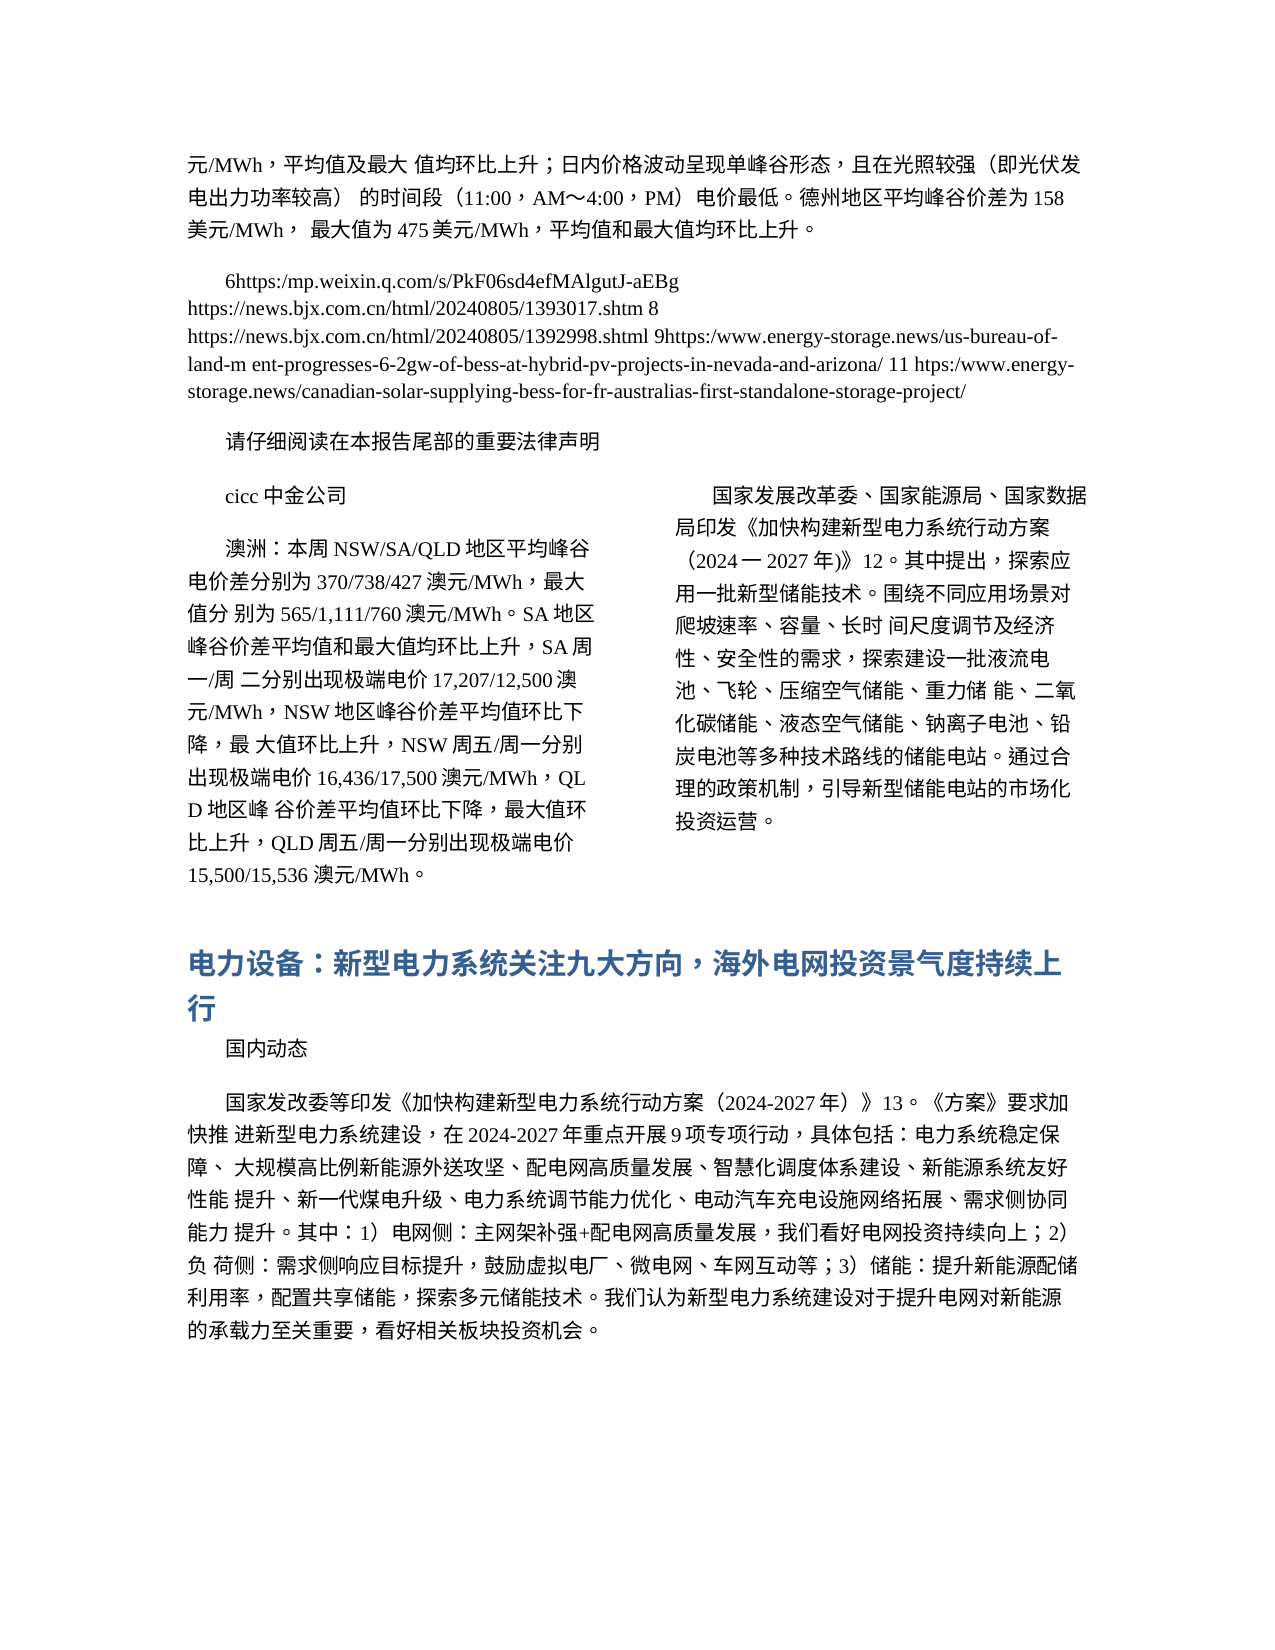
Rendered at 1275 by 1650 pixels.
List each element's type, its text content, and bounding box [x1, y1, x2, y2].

text 澳洲：本周NSW/SA/QLD地区平均峰谷电价差分别为370/738/427澳元/MWh，最大值分 别为565/1,111/760澳元/MWh。SA地区峰谷价差平均值和最大值均环比上升，SA周一/周 二分别出现极端电价17,207/12,500澳元/MWh，NSW地区峰谷价差平均值环比下降，最 大值环比上升，NSW周五/周一分别出现极端电价16,436/17,500澳元/MWh，QLD地区峰 谷价差平均值环比下降，最大值环比上升，QLD周五/周一分别出现极端电价15,500/15,536 澳元/MWh。 [187, 534, 600, 889]
text cicc 中金公司 [187, 481, 600, 509]
text 国内动态 [187, 1034, 1087, 1063]
text 6https:/mp.weixin.q.com/s/PkF06sd4efMAlgutJ-aEBg https://news.bjx.com.cn/html/20240805/1393017.shtm 8 https://news.bjx.com.cn/html/20240805/1392998.shtml 9https:/www.energy-storage.news/us-bureau-of-land-m ent-progresses-6-2gw-of-bess-at-hybrid-pv-projects-in-nevada-and-arizona/ 11 htps:/www.energy-storage.news/canadian-solar-supplying-bess-for-fr-australias-first-standalone-storage-project/ [187, 269, 1087, 403]
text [187, 150, 1087, 244]
text 国家发展改革委、国家能源局、国家数据局印发《加快构建新型电力系统行动方案（2024一2027 年)》12。其中提出，探索应用一批新型储能技术。围绕不同应用场景对爬坡速率、容量、长时 间尺度调节及经济性、安全性的需求，探索建设一批液流电池、飞轮、压缩空气储能、重力储 能、二氧化碳储能、液态空气储能、钠离子电池、铅炭电池等多种技术路线的储能电站。通过合 理的政策机制，引导新型储能电站的市场化投资运营。 [675, 481, 1087, 835]
subtitle 电力设备：新型电力系统关注九大方向，海外电网投资景气度持续上行 [187, 943, 1087, 1028]
text 请仔细阅读在本报告尾部的重要法律声明 [187, 427, 1087, 456]
text 国家发改委等印发《加快构建新型电力系统行动方案（2024-2027年）》13。《方案》要求加快推 进新型电力系统建设，在2024-2027年重点开展9项专项行动，具体包括：电力系统稳定保障、 大规模高比例新能源外送攻坚、配电网高质量发展、智慧化调度体系建设、新能源系统友好性能 提升、新一代煤电升级、电力系统调节能力优化、电动汽车充电设施网络拓展、需求侧协同能力 提升。其中：1）电网侧：主网架补强+配电网高质量发展，我们看好电网投资持续向上；2）负 荷侧：需求侧响应目标提升，鼓励虚拟电厂、微电网、车网互动等；3）储能：提升新能源配储 利用率，配置共享储能，探索多元储能技术。我们认为新型电力系统建设对于提升电网对新能源 的承载力至关重要，看好相关板块投资机会。 [187, 1088, 1087, 1344]
